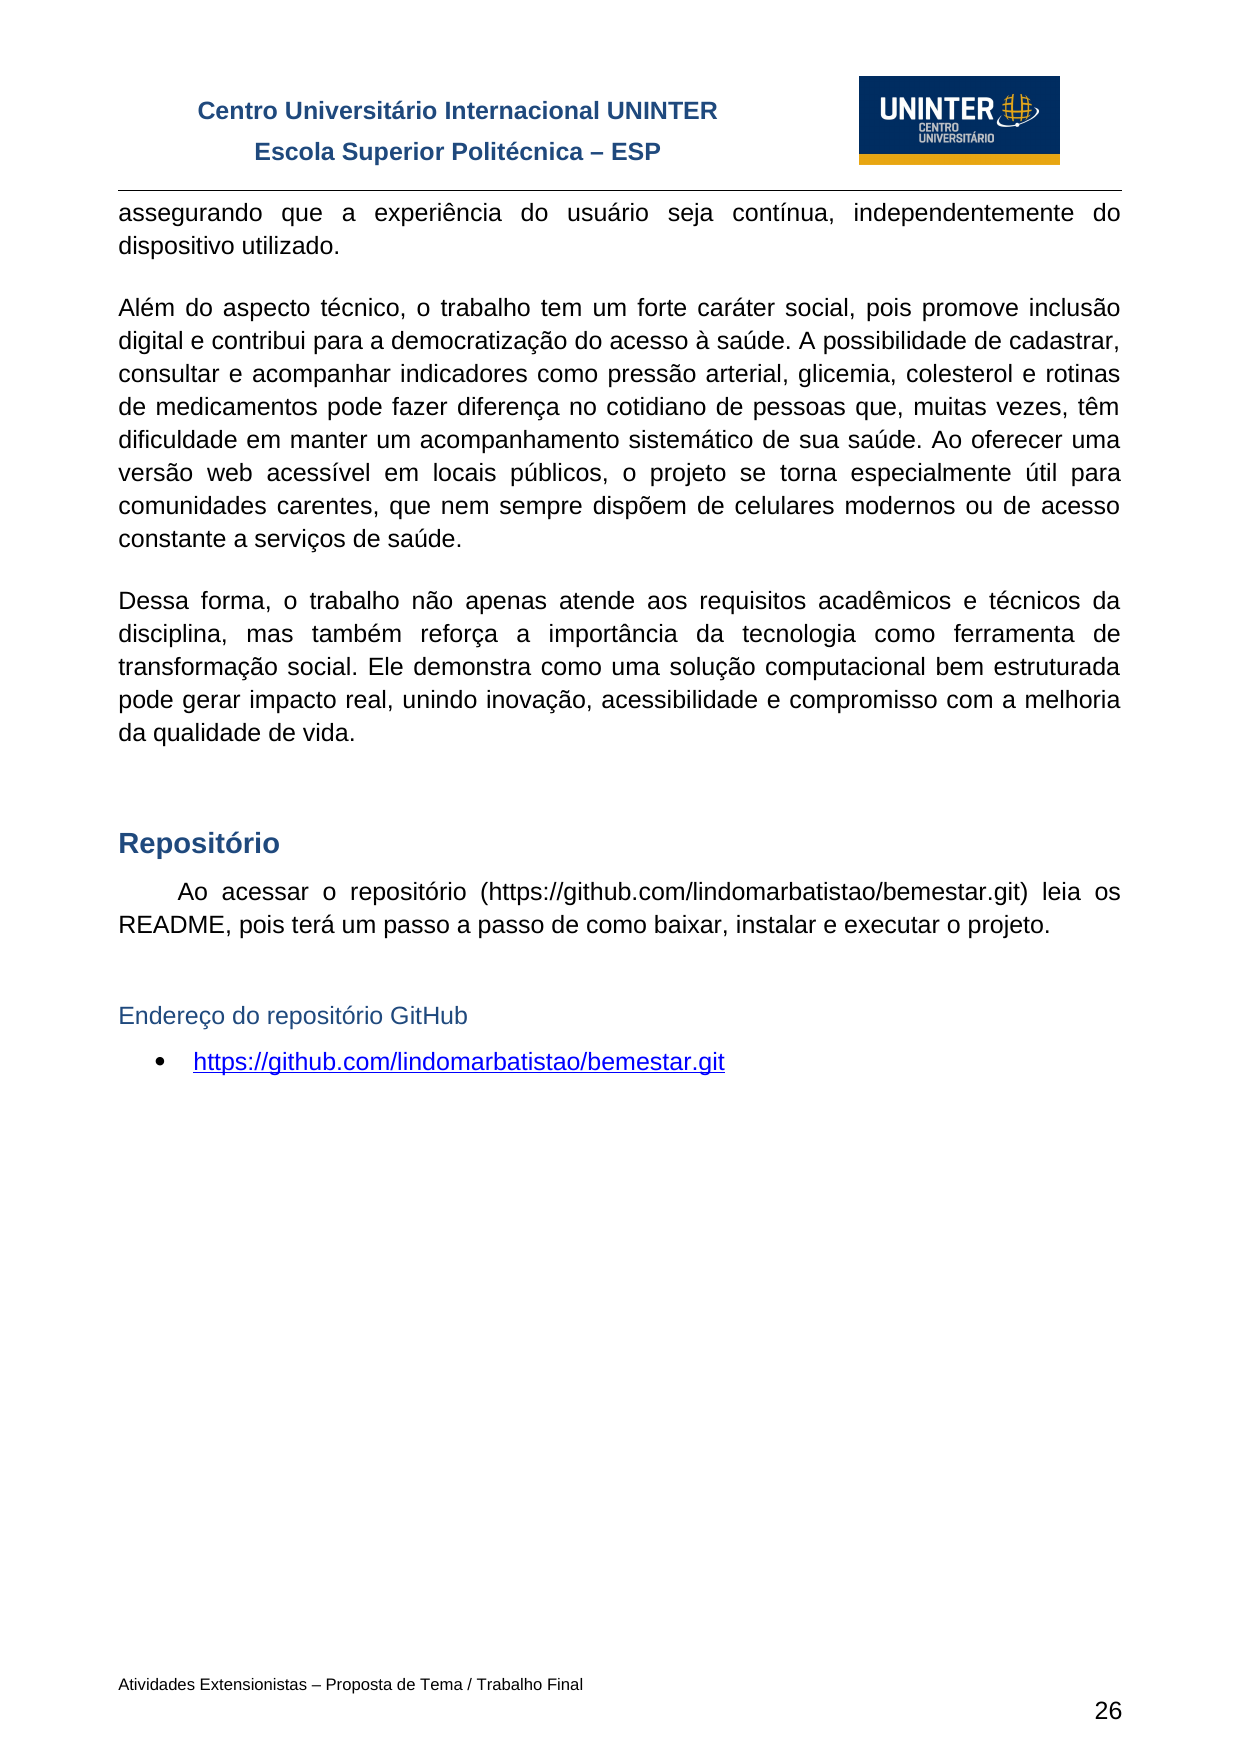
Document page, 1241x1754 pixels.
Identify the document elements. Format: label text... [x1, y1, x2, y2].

text Ao acessar o repositório (https://github.com/lindomarbatistao/bemestar.git) leia os README, pois terá um passo a passo de como baixar, instalar e executar o projeto. [118, 877, 1122, 939]
picture [859, 76, 1060, 165]
list https://github.com/lindomarbatistao/bemestar.git [156, 1047, 1122, 1076]
text Dessa forma, o trabalho não apenas atende aos requisitos acadêmicos e técnicos da disciplina, mas também reforça a importância da tecnologia como ferramenta de transformação social. Ele demonstra como uma solução computacional bem estruturada pode gerar impacto real, unindo inovação, acessibilidade e compromisso com a melhoria da qualidade de vida. [118, 586, 1122, 747]
text Repositório [118, 826, 1122, 859]
text Além do aspecto técnico, o trabalho tem um forte caráter social, pois promove inclusão digital e contribui para a democratização do acesso à saúde. A possibilidade de cadastrar, consultar e acompanhar indicadores como pressão arterial, glicemia, colesterol e rotinas de medicamentos pode fazer diferença no cotidiano de pessoas que, muitas vezes, têm dificuldade em manter um acompanhamento sistemático de sua saúde. Ao oferecer uma versão web acessível em locais públicos, o projeto se torna especialmente útil para comunidades carentes, que nem sempre dispõem de celulares modernos ou de acesso constante a serviços de saúde. [118, 293, 1122, 553]
text Endereço do repositório GitHub [118, 1001, 1122, 1030]
